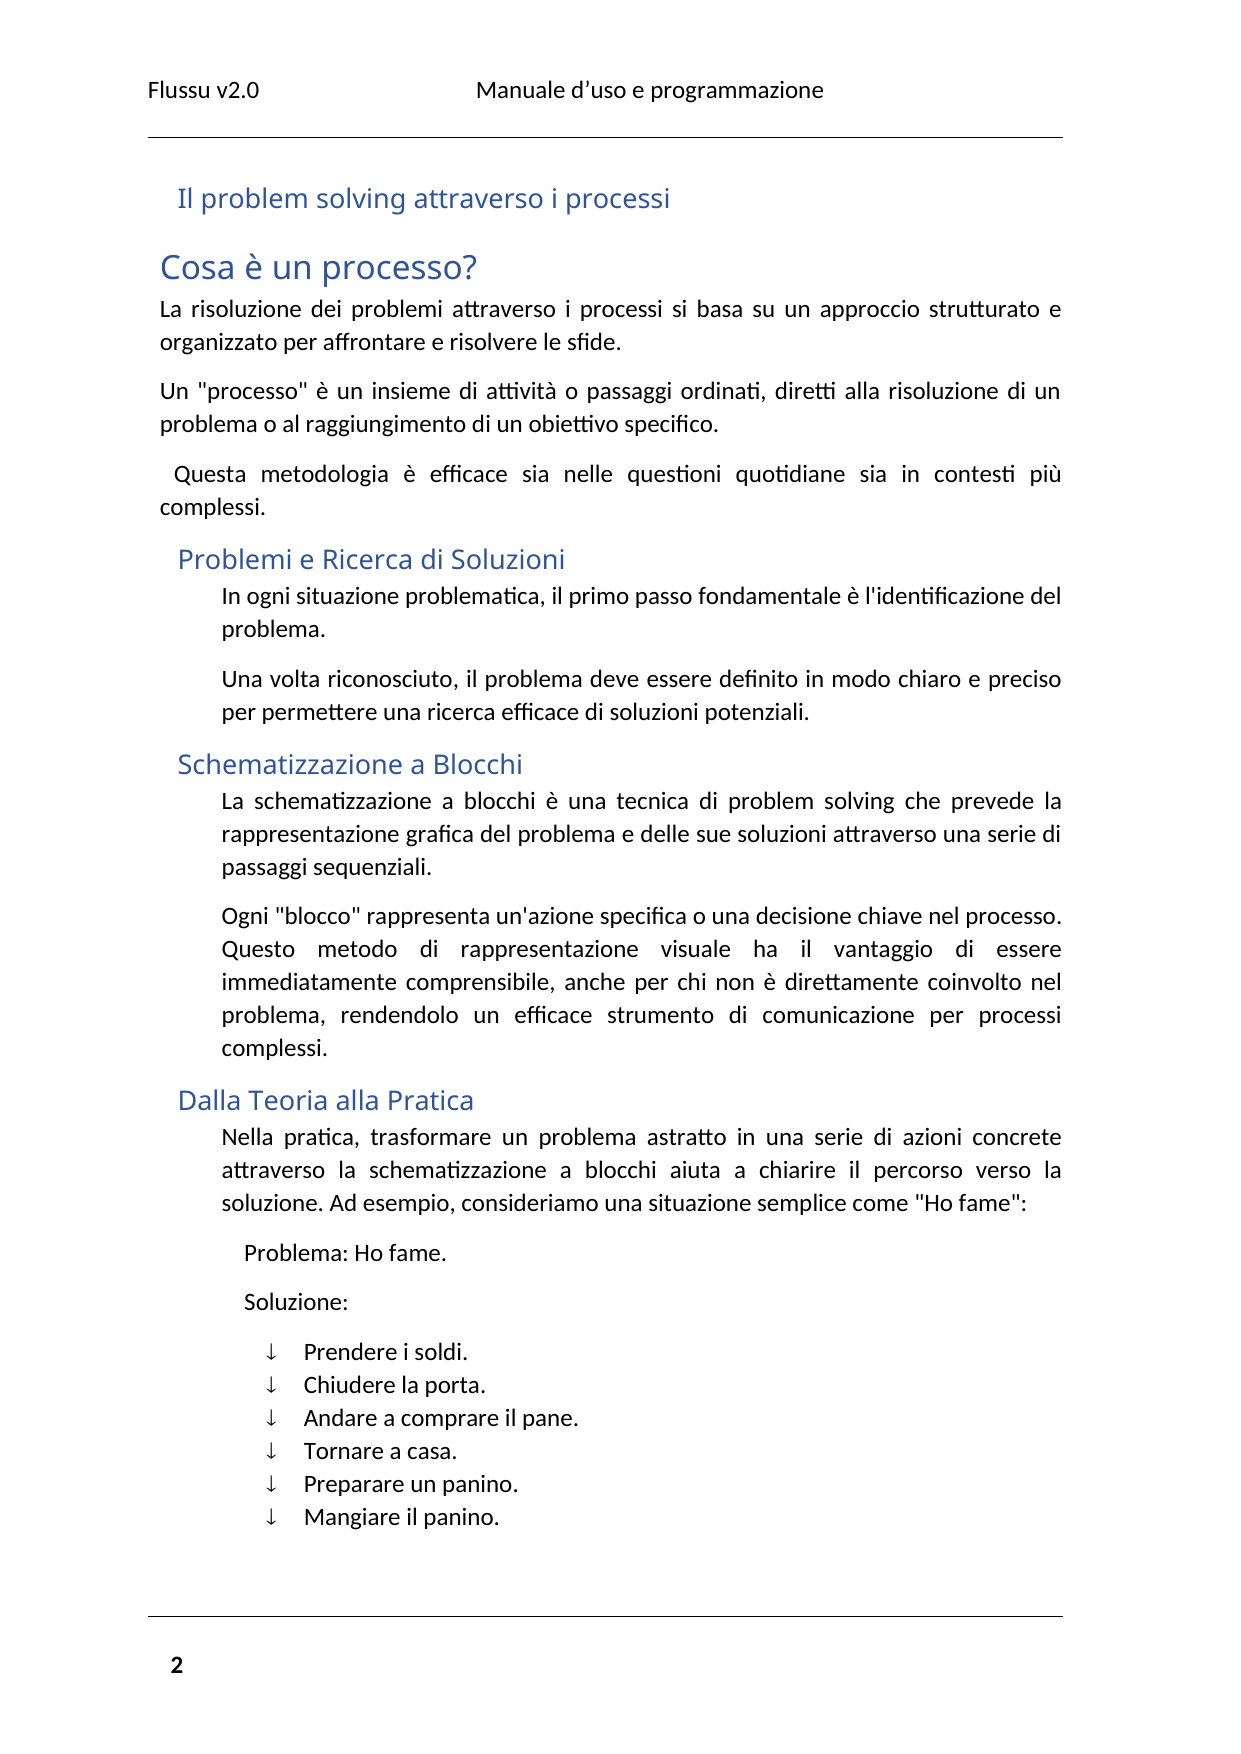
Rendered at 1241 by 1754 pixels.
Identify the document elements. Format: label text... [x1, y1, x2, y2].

text Questa metodologia è efficace sia nelle questioni quotidiane sia in contesti più complessi. [159, 458, 1063, 521]
subtitle Dalla Teoria alla Pratica [177, 1082, 1063, 1118]
list Tornare a casa. [266, 1435, 1063, 1465]
text In ogni situazione problematica, il primo passo fondamentale è l'identificazione del problema. [221, 580, 1063, 644]
text Una volta riconosciuto, il problema deve essere definito in modo chiaro e preciso per permettere una ricerca efficace di soluzioni potenziali. [221, 663, 1063, 726]
text Problema: Ho fame. [221, 1237, 1063, 1267]
text Ogni "blocco" rappresenta un'azione specifica o una decisione chiave nel processo. Questo metodo di rappresentazione visuale ha il vantaggio di essere immediatamente comprensibile, anche per chi non è direttamente coinvolto nel problema, rendendolo un efficace strumento di comunicazione per processi complessi. [221, 900, 1063, 1063]
text La schematizzazione a blocchi è una tecnica di problem solving che prevede la rappresentazione grafica del problema e delle sue soluzioni attraverso una serie di passaggi sequenziali. [221, 785, 1063, 881]
text Soluzione: [221, 1286, 1063, 1317]
text Nella pratica, trasformare un problema astratto in una serie di azioni concrete attraverso la schematizzazione a blocchi aiuta a chiarire il percorso verso la soluzione. Ad esempio, consideriamo una situazione semplice come "Ho fame": [221, 1121, 1063, 1218]
subtitle Schematizzazione a Blocchi [177, 745, 1063, 782]
list Chiudere la porta. [266, 1369, 1063, 1399]
text Un "processo" è un insieme di attività o passaggi ordinati, diretti alla risoluzione di un problema o al raggiungimento di un obiettivo specifico. [159, 375, 1063, 439]
subtitle Cosa è un processo? [159, 244, 1063, 289]
list Mangiare il panino. [266, 1501, 1063, 1531]
list Prendere i soldi. [266, 1336, 1063, 1367]
list Preparare un panino. [266, 1468, 1063, 1498]
text La risoluzione dei problemi attraverso i processi si basa su un approccio strutturato e organizzato per affrontare e risolvere le sfide. [159, 293, 1063, 356]
list Andare a comprare il pane. [266, 1402, 1063, 1432]
subtitle Problemi e Ricerca di Soluzioni [177, 540, 1063, 577]
subtitle Il problem solving attraverso i processi [177, 179, 1063, 216]
